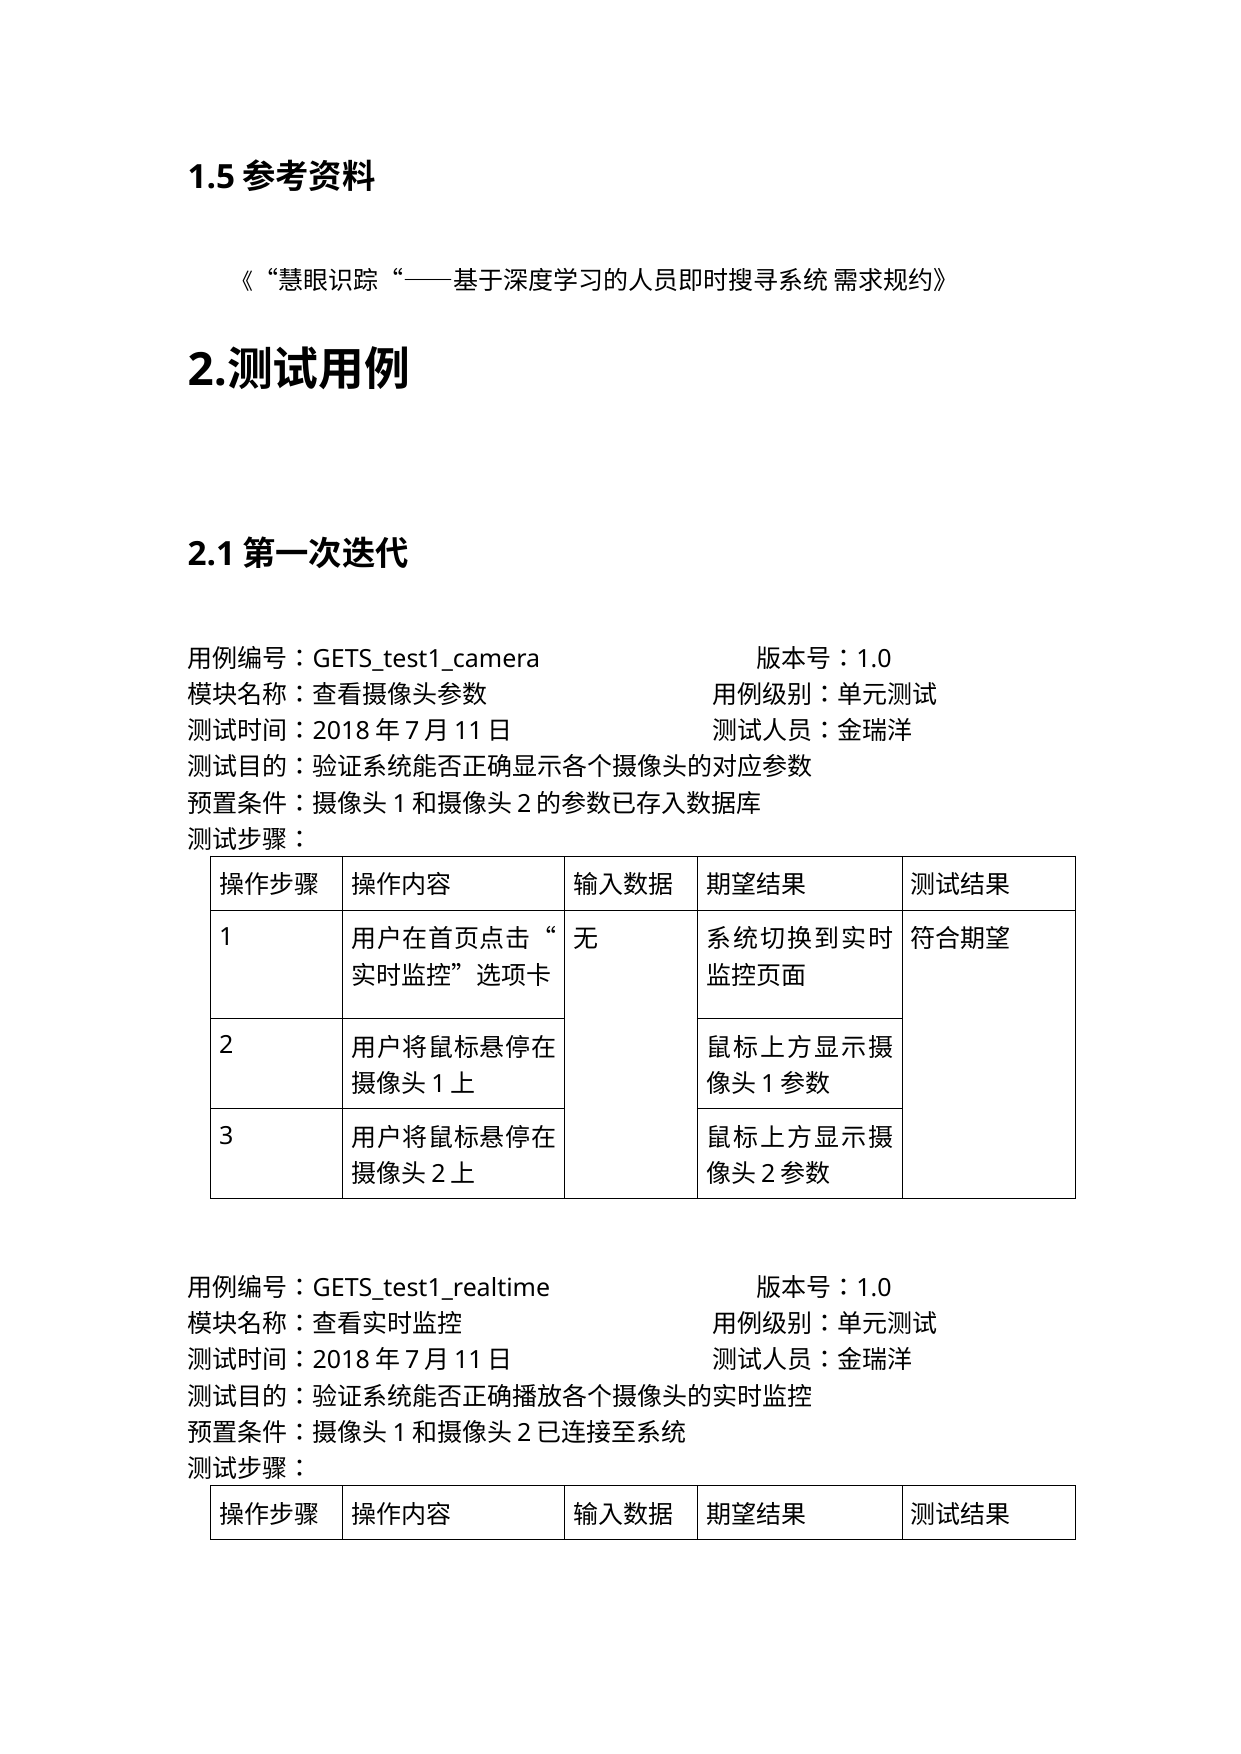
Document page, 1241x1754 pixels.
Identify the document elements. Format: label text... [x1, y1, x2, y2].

table_cell 1 [211, 911, 342, 1018]
table_header 输入数据 [565, 857, 697, 909]
text 预置条件：摄像头1和摄像头2已连接至系统 [187, 1412, 1053, 1449]
text 测试时间：2018年7月11日 测试人员：金瑞洋 [187, 711, 1053, 747]
text 用例编号：GETS_test1_realtime 版本号：1.0 [187, 1267, 1053, 1304]
table_cell 用户将鼠标悬停在摄像头2上 [343, 1109, 564, 1198]
subtitle 2.1第一次迭代 [187, 527, 1053, 576]
table_cell 系统切换到实时监控页面 [698, 911, 902, 1018]
text 《“慧眼识踪“——基于深度学习的人员即时搜寻系统 需求规约》 [187, 261, 1053, 297]
table_header 期望结果 [698, 1486, 902, 1539]
table_cell 3 [211, 1109, 342, 1198]
table_header 操作步骤 [211, 1486, 342, 1539]
table_header 操作内容 [343, 857, 564, 909]
table_cell 符合期望 [903, 911, 1075, 1198]
table_header 测试结果 [903, 857, 1075, 909]
table_cell 鼠标上方显示摄像头2参数 [698, 1109, 902, 1198]
text 测试步骤： [187, 819, 1053, 856]
text 用例编号：GETS_test1_camera 版本号：1.0 [187, 638, 1053, 674]
table_header 操作步骤 [211, 857, 342, 909]
subtitle 2.测试用例 [187, 332, 1053, 399]
table_cell 无 [565, 911, 697, 1198]
table_header 操作内容 [343, 1486, 564, 1539]
text 测试时间：2018年7月11日 测试人员：金瑞洋 [187, 1340, 1053, 1376]
table_cell 2 [211, 1019, 342, 1108]
table_cell 用户在首页点击“实时监控”选项卡 [343, 911, 564, 1018]
subtitle 1.5参考资料 [187, 150, 1053, 198]
table_header 期望结果 [698, 857, 902, 909]
text 模块名称：查看摄像头参数 用例级别：单元测试 [187, 674, 1053, 711]
text 测试步骤： [187, 1449, 1053, 1485]
table_cell 鼠标上方显示摄像头1参数 [698, 1019, 902, 1108]
text 模块名称：查看实时监控 用例级别：单元测试 [187, 1304, 1053, 1340]
text 预置条件：摄像头1和摄像头2的参数已存入数据库 [187, 783, 1053, 819]
table_header 测试结果 [903, 1486, 1075, 1539]
table_header 输入数据 [565, 1486, 697, 1539]
text 测试目的：验证系统能否正确播放各个摄像头的实时监控 [187, 1376, 1053, 1412]
text 测试目的：验证系统能否正确显示各个摄像头的对应参数 [187, 747, 1053, 783]
table_cell 用户将鼠标悬停在摄像头1上 [343, 1019, 564, 1108]
